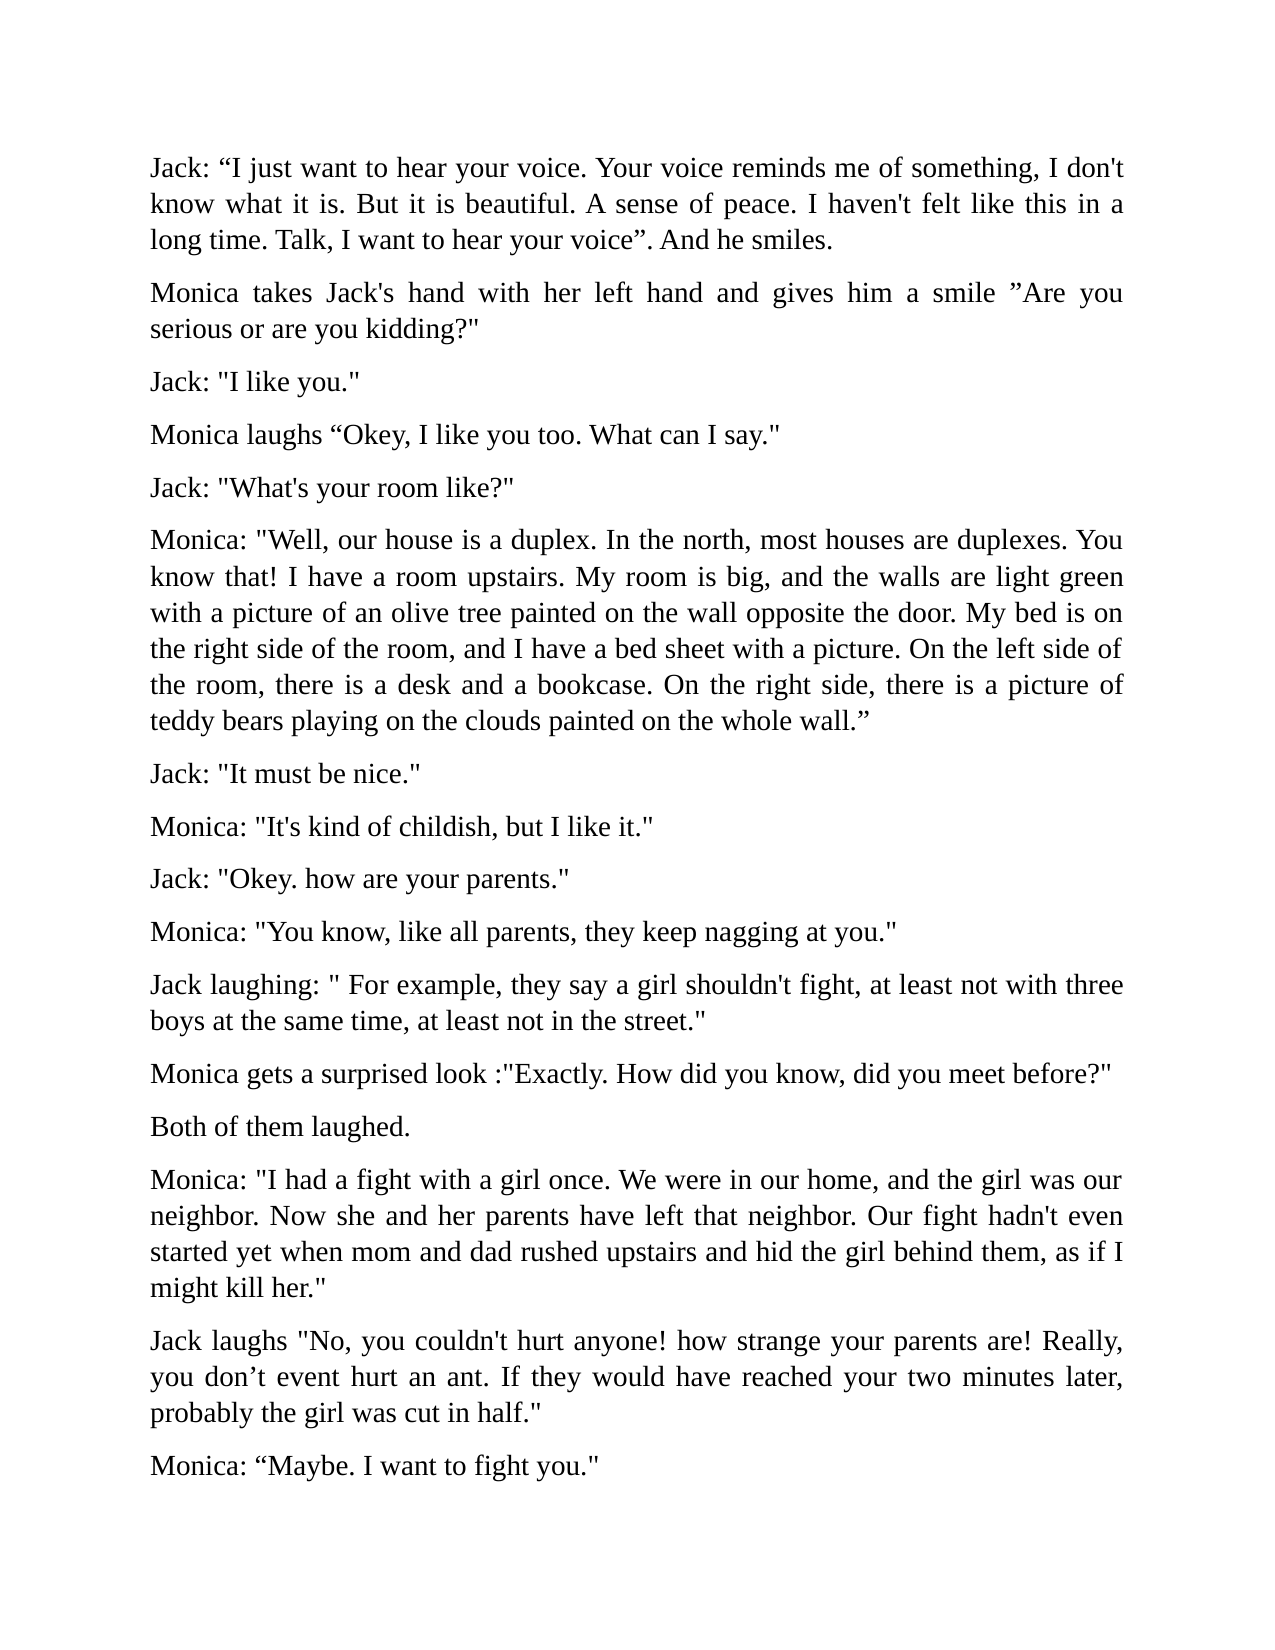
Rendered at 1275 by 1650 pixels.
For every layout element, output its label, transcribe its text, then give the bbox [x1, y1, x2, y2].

text Monica: “Maybe. I want to fight you." [150, 1448, 1125, 1482]
text Jack: "It must be nice." [150, 756, 1125, 789]
text Both of them laughed. [150, 1109, 1125, 1143]
text Monica laughs “Okey, I like you too. What can I say." [150, 417, 1125, 450]
text Monica: "You know, like all parents, they keep nagging at you." [150, 914, 1125, 948]
text Jack: "I like you." [150, 364, 1125, 398]
text Jack: “I just want to hear your voice. Your voice reminds me of something, I don't know what it is. But it is beautiful. A sense of peace. I haven't felt like this in a long time. Talk, I want to hear your voice”. And he smiles. [150, 150, 1125, 256]
text Jack: "Okey. how are your parents." [150, 862, 1125, 895]
text Monica: "It's kind of childish, but I like it." [150, 809, 1125, 842]
text Jack laughs "No, you couldn't hurt anyone! how strange your parents are! Really, you don’t event hurt an ant. If they would have reached your two minutes later, probably the girl was cut in half." [150, 1323, 1125, 1429]
text Monica: "Well, our house is a duplex. In the north, most houses are duplexes. You know that! I have a room upstairs. My room is big, and the walls are light green with a picture of an olive tree painted on the wall opposite the door. My bed is on the right side of the room, and I have a bed sheet with a picture. On the left side of the room, there is a desk and a bookcase. On the right side, there is a picture of teddy bears playing on the clouds painted on the whole wall.” [150, 522, 1125, 737]
text Jack laughing: " For example, they say a girl shouldn't fight, at least not with three boys at the same time, at least not in the street." [150, 967, 1125, 1037]
text Monica takes Jack's hand with her left hand and gives him a smile ”Are you serious or are you kidding?" [150, 275, 1125, 345]
text Monica gets a surprised look :"Exactly. How did you know, did you meet before?" [150, 1056, 1125, 1090]
text Monica: "I had a fight with a girl once. We were in our home, and the girl was our neighbor. Now she and her parents have left that neighbor. Our fight hadn't even started yet when mom and dad rushed upstairs and hid the girl behind them, as if I might kill her." [150, 1162, 1125, 1304]
text Jack: "What's your room like?" [150, 470, 1125, 503]
